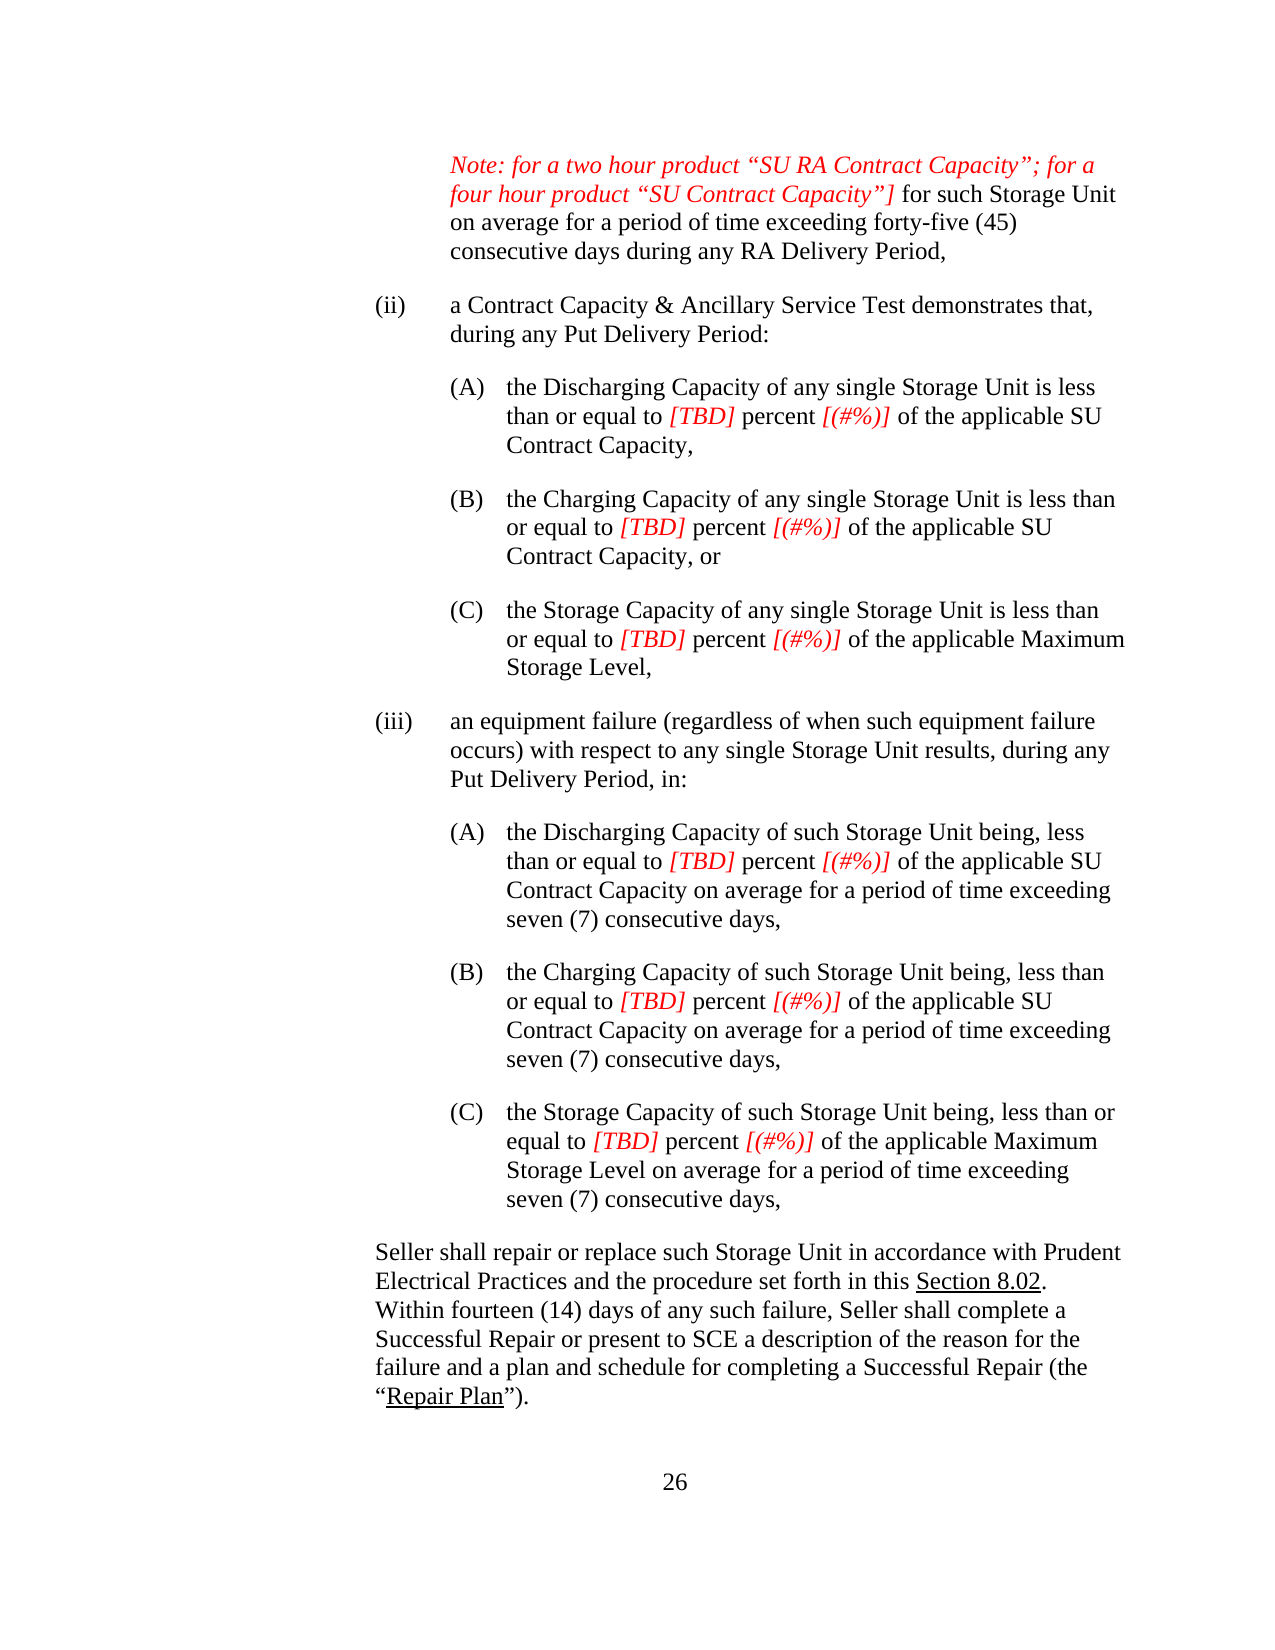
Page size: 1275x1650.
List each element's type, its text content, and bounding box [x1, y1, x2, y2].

subtitle a Contract Capacity & Ancillary Service Test demonstrates that, during any Put Delivery Period: [375, 290, 1125, 347]
subtitle an equipment failure (regardless of when such equipment failure occurs) with respect to any single Storage Unit results, during any Put Delivery Period, in: [375, 706, 1125, 792]
subtitle the Charging Capacity of such Storage Unit being, less than or equal to [TBD] percent [(#%)] of the applicable SU Contract Capacity on average for a period of time exceeding seven (7) consecutive days, [450, 957, 1125, 1072]
subtitle the Storage Capacity of any single Storage Unit is less than or equal to [TBD] percent [(#%)] of the applicable Maximum Storage Level, [450, 595, 1125, 681]
subtitle Seller shall repair or replace such Storage Unit in accordance with Prudent Electrical Practices and the procedure set forth in this Section 8.02. Within fourteen (14) days of any such failure, Seller shall complete a Successful Repair or present to SCE a description of the reason for the failure and a plan and schedule for completing a Successful Repair (the “Repair Plan”). [375, 1237, 1125, 1410]
subtitle the Discharging Capacity of any single Storage Unit is less than or equal to [TBD] percent [(#%)] of the applicable SU Contract Capacity, [450, 372, 1125, 459]
subtitle the Storage Capacity of such Storage Unit being, less than or equal to [TBD] percent [(#%)] of the applicable Maximum Storage Level on average for a period of time exceeding seven (7) consecutive days, [450, 1097, 1125, 1212]
subtitle the Discharging Capacity of such Storage Unit being, less than or equal to [TBD] percent [(#%)] of the applicable SU Contract Capacity on average for a period of time exceeding seven (7) consecutive days, [450, 817, 1125, 932]
subtitle the Charging Capacity of any single Storage Unit is less than or equal to [TBD] percent [(#%)] of the applicable SU Contract Capacity, or [450, 484, 1125, 570]
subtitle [375, 150, 1125, 265]
